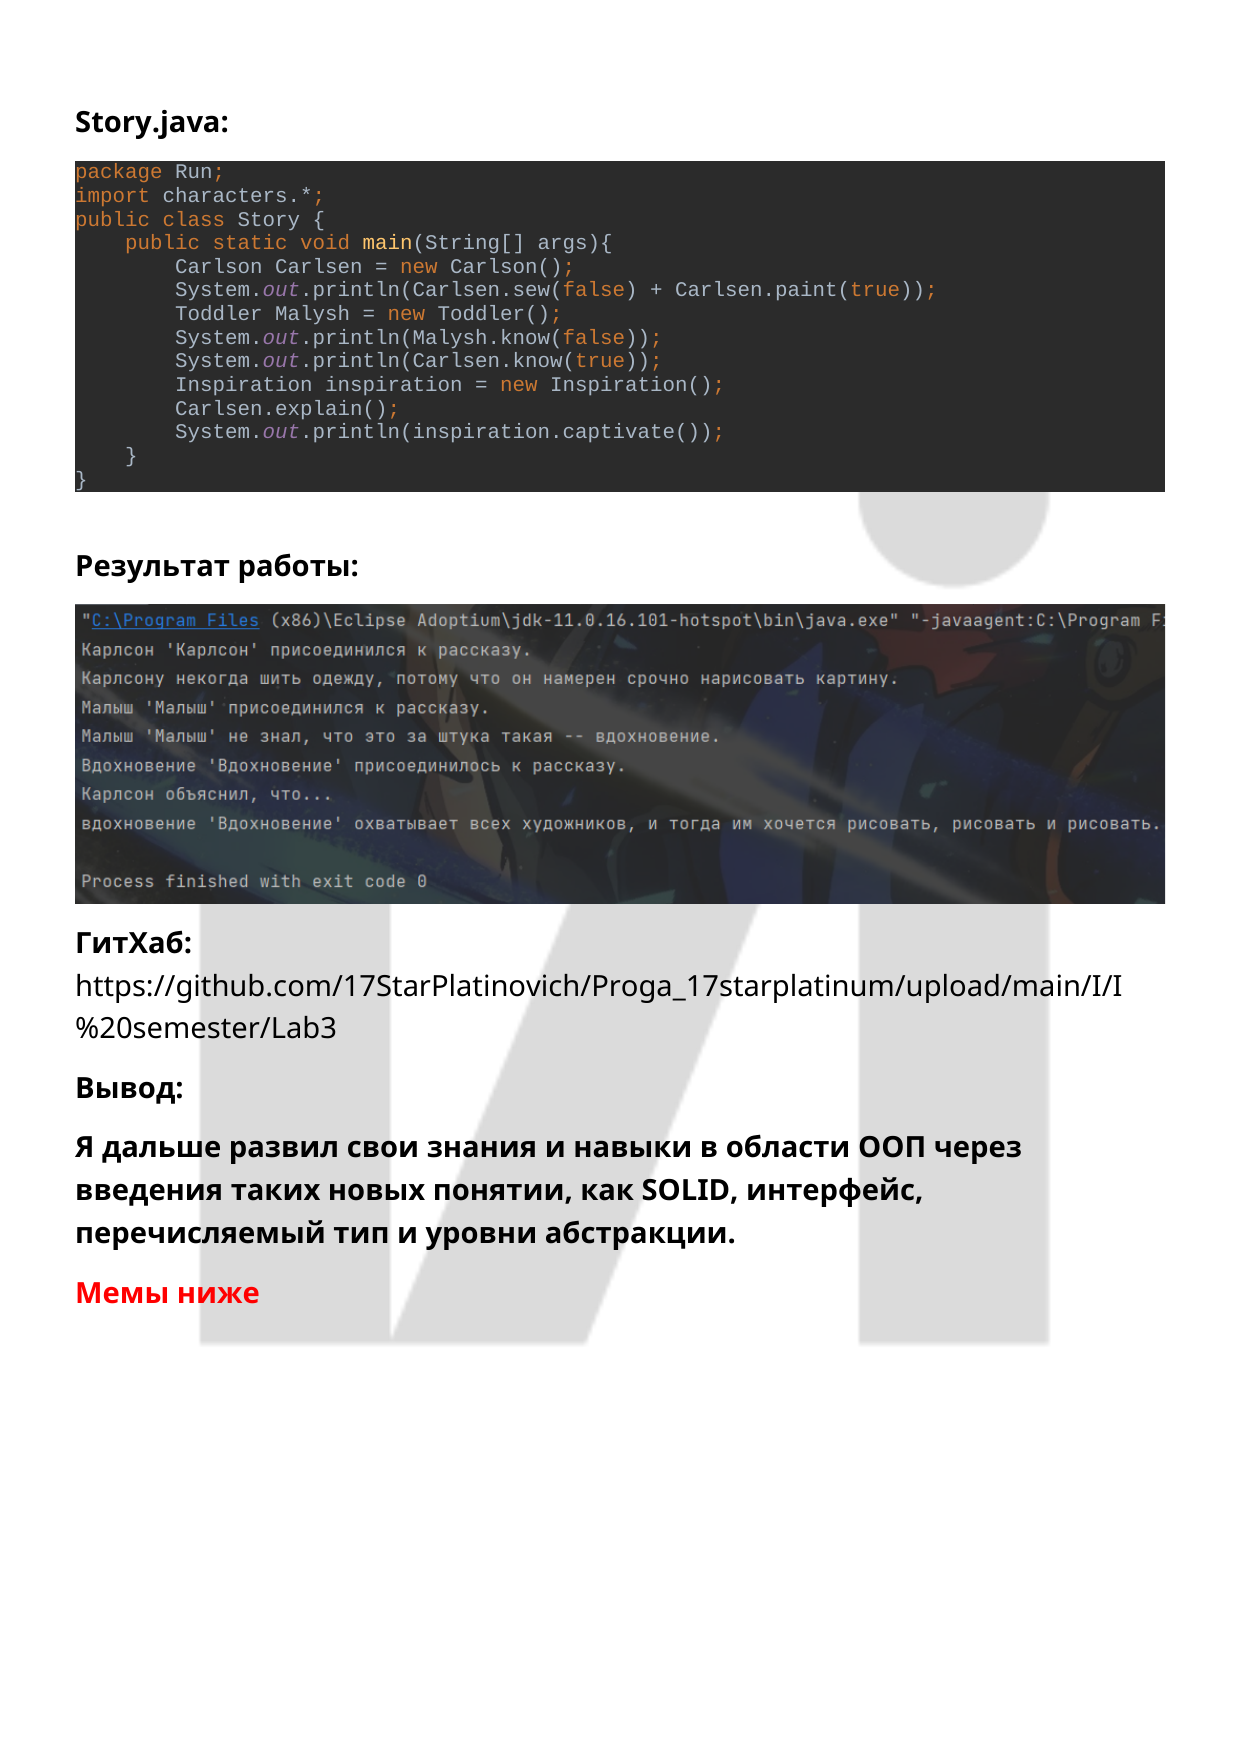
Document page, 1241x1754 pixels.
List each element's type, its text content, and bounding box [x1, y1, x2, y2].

text Результат работы: [75, 545, 1165, 585]
text Я дальше развил свои знания и навыки в области ООП через введения таких новых понятии, как SOLID, интерфейс, перечисляемый тип и уровни абстракции. [75, 1127, 1165, 1252]
text ГитХаб: https://github.com/17StarPlatinovich/Proga_17starplatinum/upload/main/I/I%20semester/Lab3 [75, 922, 1165, 1047]
text Мемы ниже [75, 1272, 1165, 1312]
text Story.java: [75, 102, 1165, 141]
picture [75, 604, 1166, 904]
text package Run; import characters.*; public class Story { public static void main(String[] args){ Carlson Carlsen = new Carlson(); System.out.println(Carlsen.sew(false) + Carlsen.paint(true)); Toddler Malysh = new Toddler(); System.out.println(Malysh.know(false)); System.out.println(Carlsen.know(true)); Inspiration inspiration = new Inspiration(); Carlsen.explain(); System.out.println(inspiration.captivate()); } } [75, 161, 1165, 492]
text Вывод: [75, 1067, 1165, 1107]
